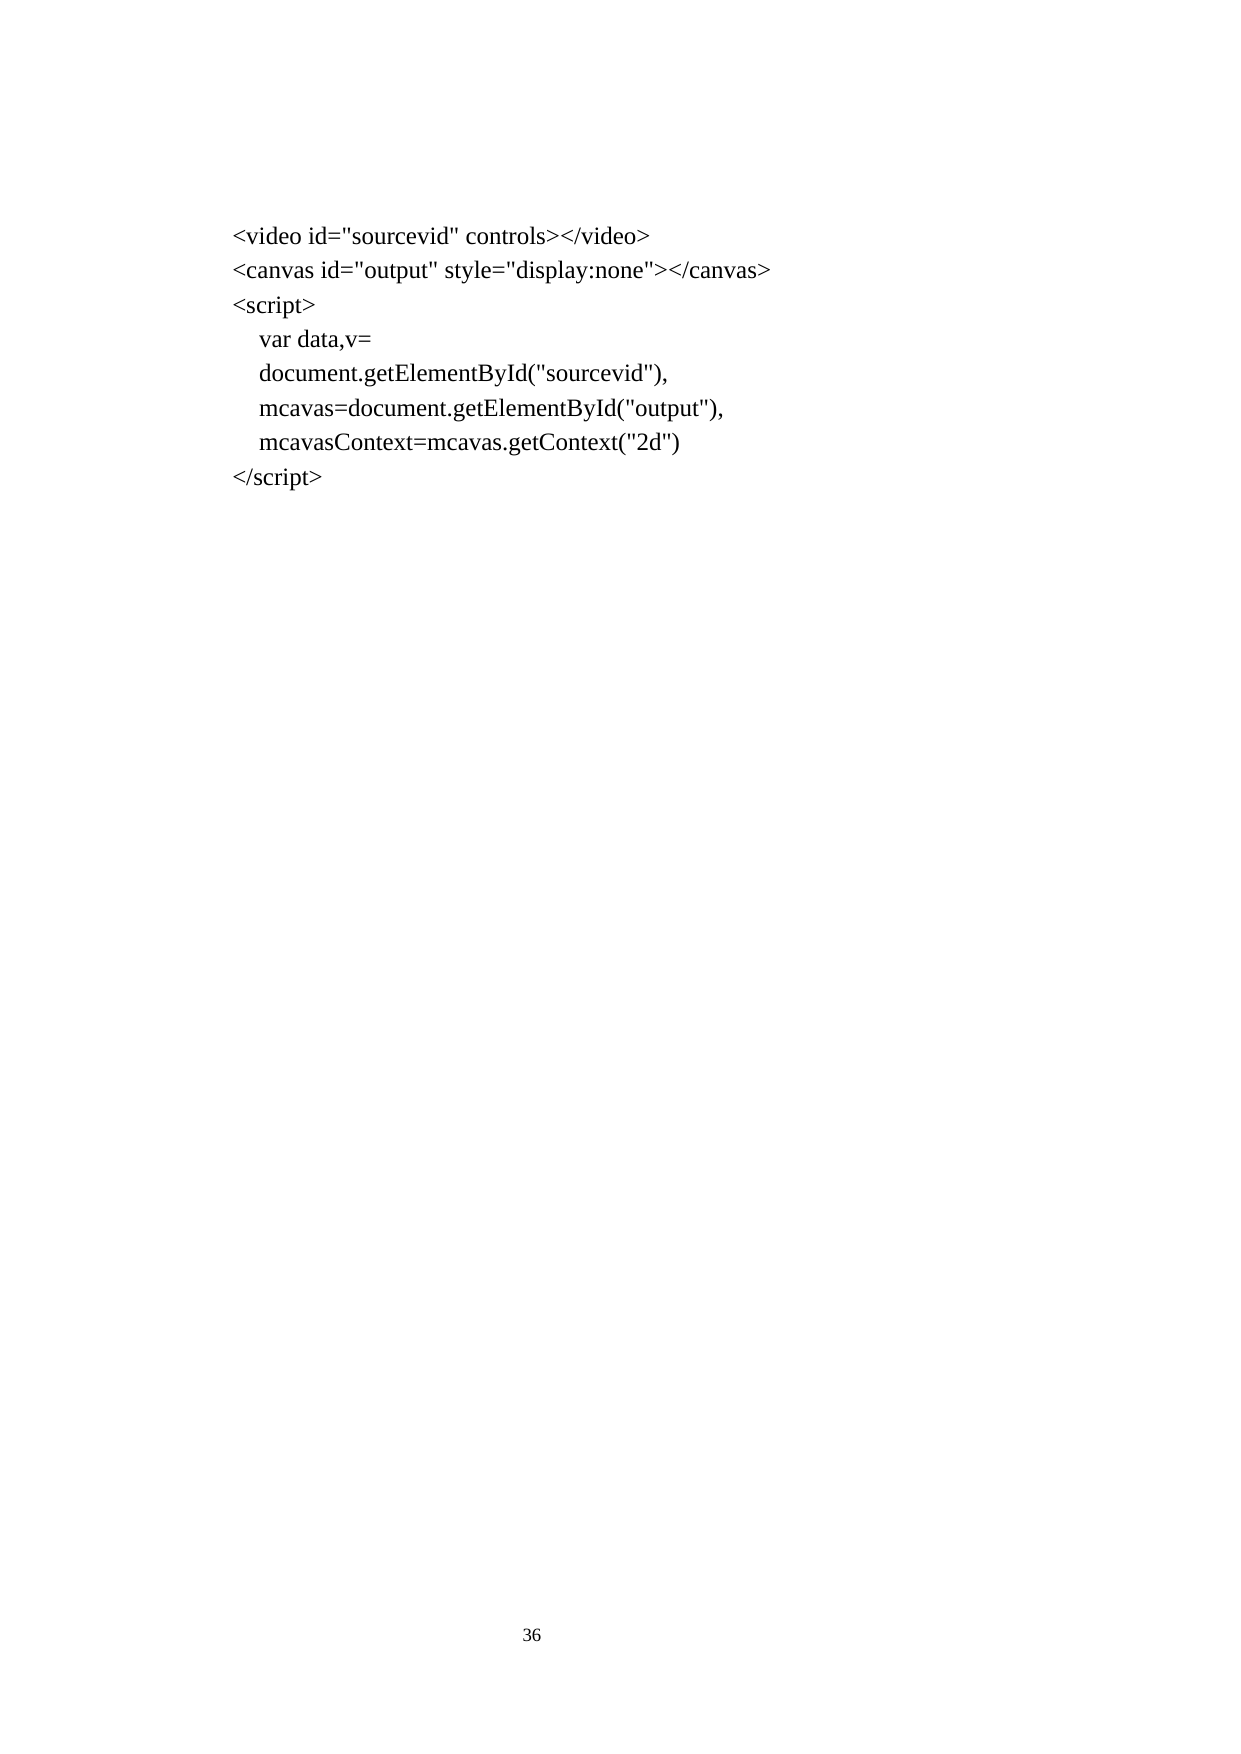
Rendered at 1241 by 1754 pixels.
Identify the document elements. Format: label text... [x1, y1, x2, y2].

text document.getElementById("sourcevid"), [190, 356, 1104, 390]
text <video id="sourcevid" controls></video> [165, 218, 1104, 253]
text var data,v= [190, 321, 1104, 356]
text mcavasContext=mcavas.getContext("2d") [190, 424, 1104, 459]
text <script> [165, 287, 1104, 321]
text <canvas id="output" style="display:none"></canvas> [165, 253, 1104, 287]
text mcavas=document.getElementById("output"), [190, 390, 1104, 424]
text </script> [165, 459, 1104, 493]
